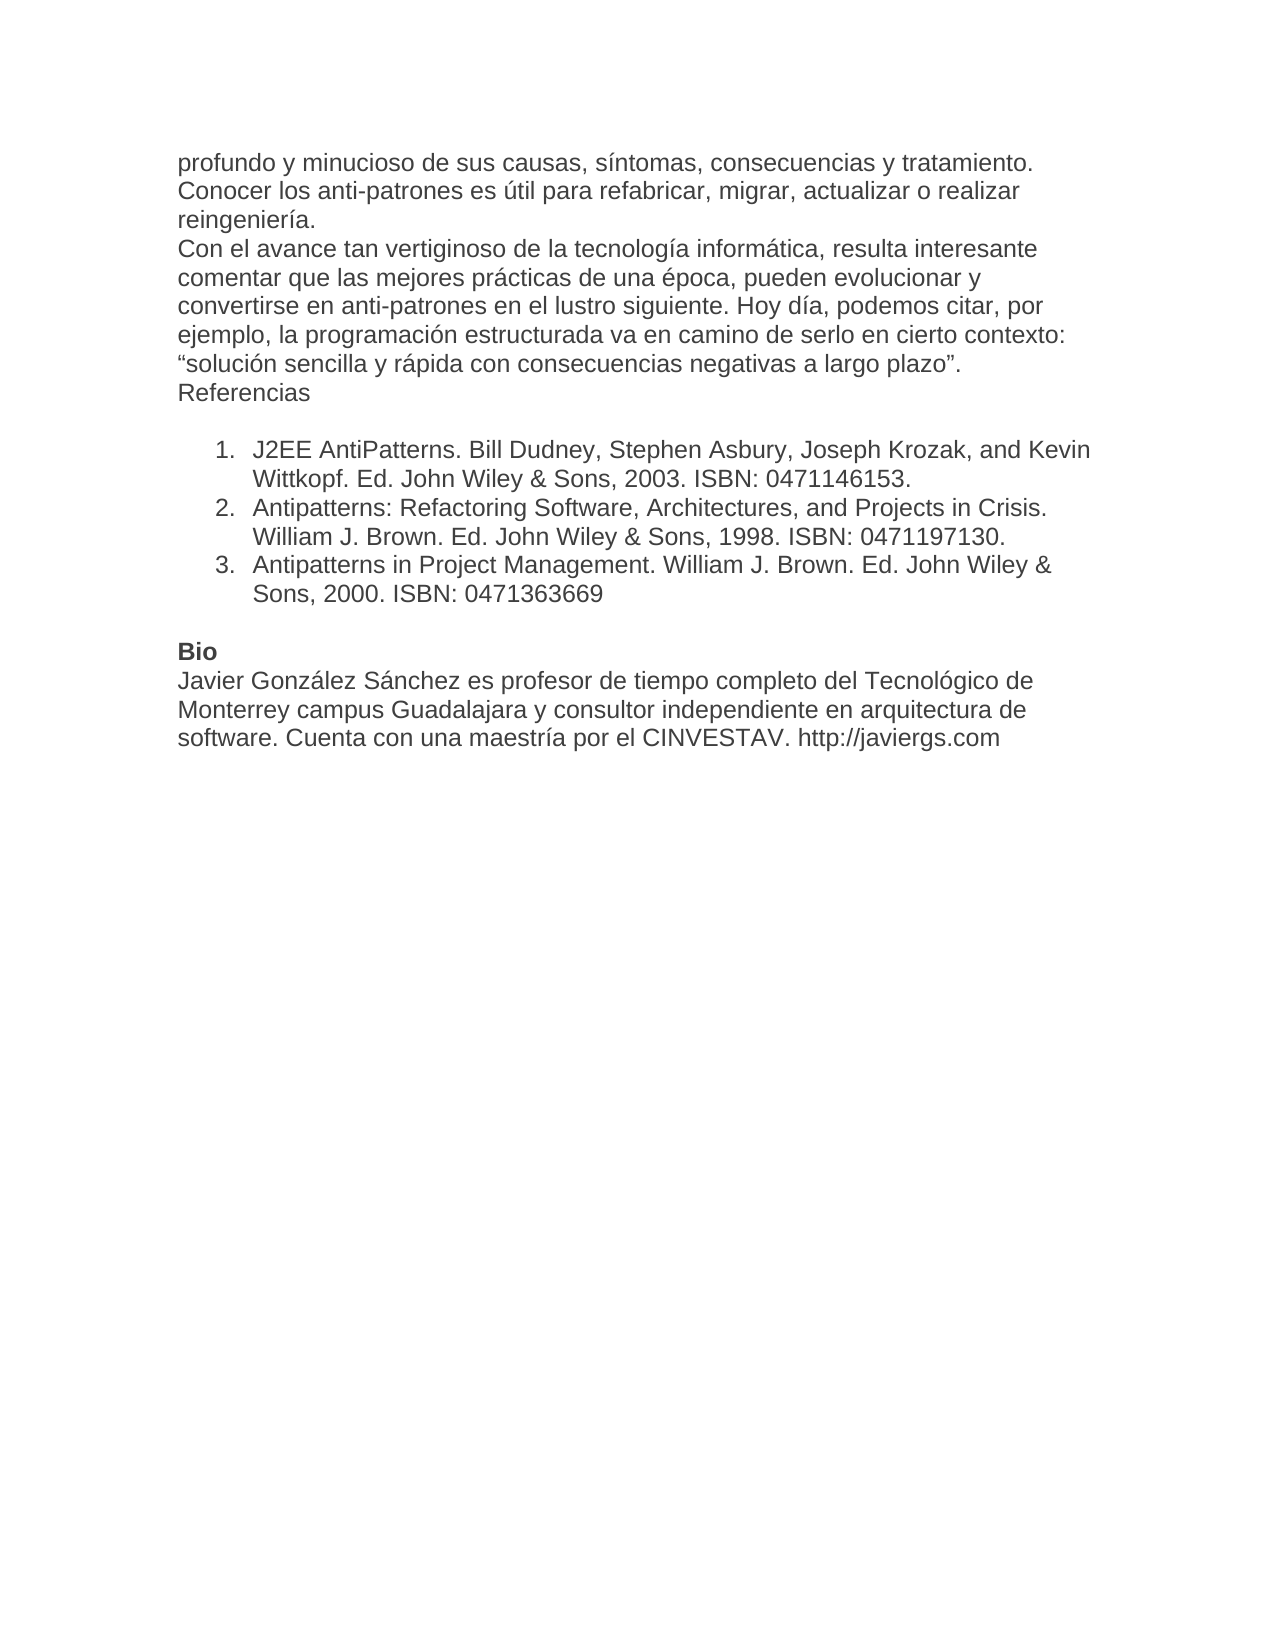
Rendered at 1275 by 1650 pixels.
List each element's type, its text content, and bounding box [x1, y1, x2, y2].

text Javier González Sánchez es profesor de tiempo completo del Tecnológico de Monterrey campus Guadalajara y consultor independiente en arquitectura de software. Cuenta con una maestría por el CINVESTAV. http://javiergs.com [177, 666, 1098, 752]
list Antipatterns in Project Management. William J. Brown. Ed. John Wiley & Sons, 2000. ISBN: 0471363669 [215, 551, 1098, 608]
text Bio [177, 637, 1098, 666]
text Con el avance tan vertiginoso de la tecnología informática, resulta interesante comentar que las mejores prácticas de una época, pueden evolucionar y convertirse en anti-patrones en el lustro siguiente. Hoy día, podemos citar, por ejemplo, la programación estructurada va en camino de serlo en cierto contexto: “solución sencilla y rápida con consecuencias negativas a largo plazo”. [177, 234, 1098, 378]
text Referencias [177, 378, 1098, 406]
list Antipatterns: Refactoring Software, Architectures, and Projects in Crisis. William J. Brown. Ed. John Wiley & Sons, 1998. ISBN: 0471197130. [215, 493, 1098, 551]
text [177, 148, 1098, 234]
list J2EE AntiPatterns. Bill Dudney, Stephen Asbury, Joseph Krozak, and Kevin Wittkopf. Ed. John Wiley & Sons, 2003. ISBN: 0471146153. [215, 436, 1098, 493]
